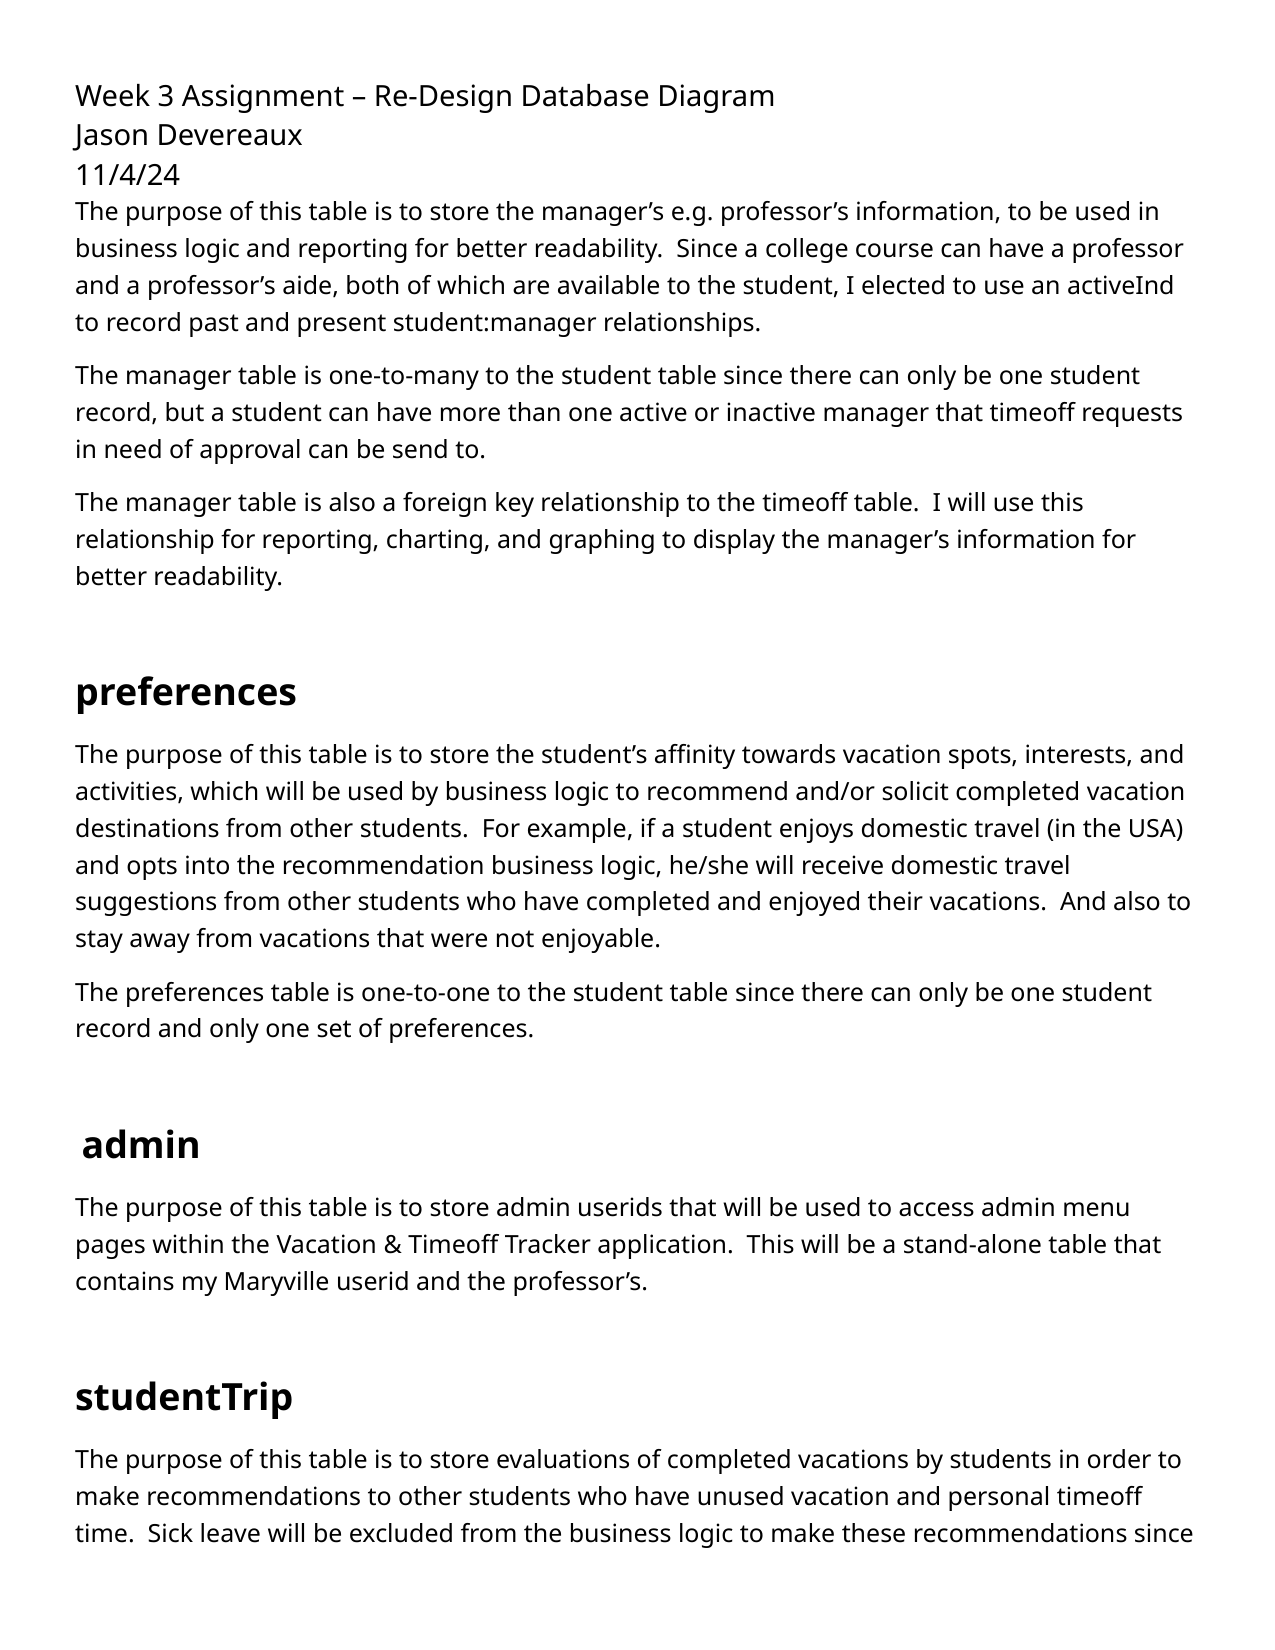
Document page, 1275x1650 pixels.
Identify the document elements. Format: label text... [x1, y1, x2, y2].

text The purpose of this table is to store admin userids that will be used to access admin menu pages within the Vacation & Timeoff Tracker application. This will be a stand-alone table that contains my Maryville userid and the professor’s. [75, 1190, 1200, 1297]
text The purpose of this table is to store the student’s affinity towards vacation spots, interests, and activities, which will be used by business logic to recommend and/or solicit completed vacation destinations from other students. For example, if a student enjoys domestic travel (in the USA) and opts into the recommendation business logic, he/she will receive domestic travel suggestions from other students who have completed and enjoyed their vacations. And also to stay away from vacations that were not enjoyable. [75, 737, 1200, 955]
text The purpose of this table is to store the manager’s e.g. professor’s information, to be used in business logic and reporting for better readability. Since a college course can have a professor and a professor’s aide, both of which are available to the student, I elected to use an activeInd to record past and present student:manager relationships. [75, 194, 1200, 338]
text admin [75, 1118, 1200, 1169]
text The manager table is one-to-many to the student table since there can only be one student record, but a student can have more than one active or inactive manager that timeoff requests in need of approval can be send to. [75, 358, 1200, 465]
text The manager table is also a foreign key relationship to the timeoff table. I will use this relationship for reporting, charting, and graphing to display the manager’s information for better readability. [75, 485, 1200, 592]
text The preferences table is one-to-one to the student table since there can only be one student record and only one set of preferences. [75, 974, 1200, 1045]
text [75, 1442, 1200, 1549]
text studentTrip [75, 1370, 1200, 1421]
text preferences [75, 665, 1200, 716]
